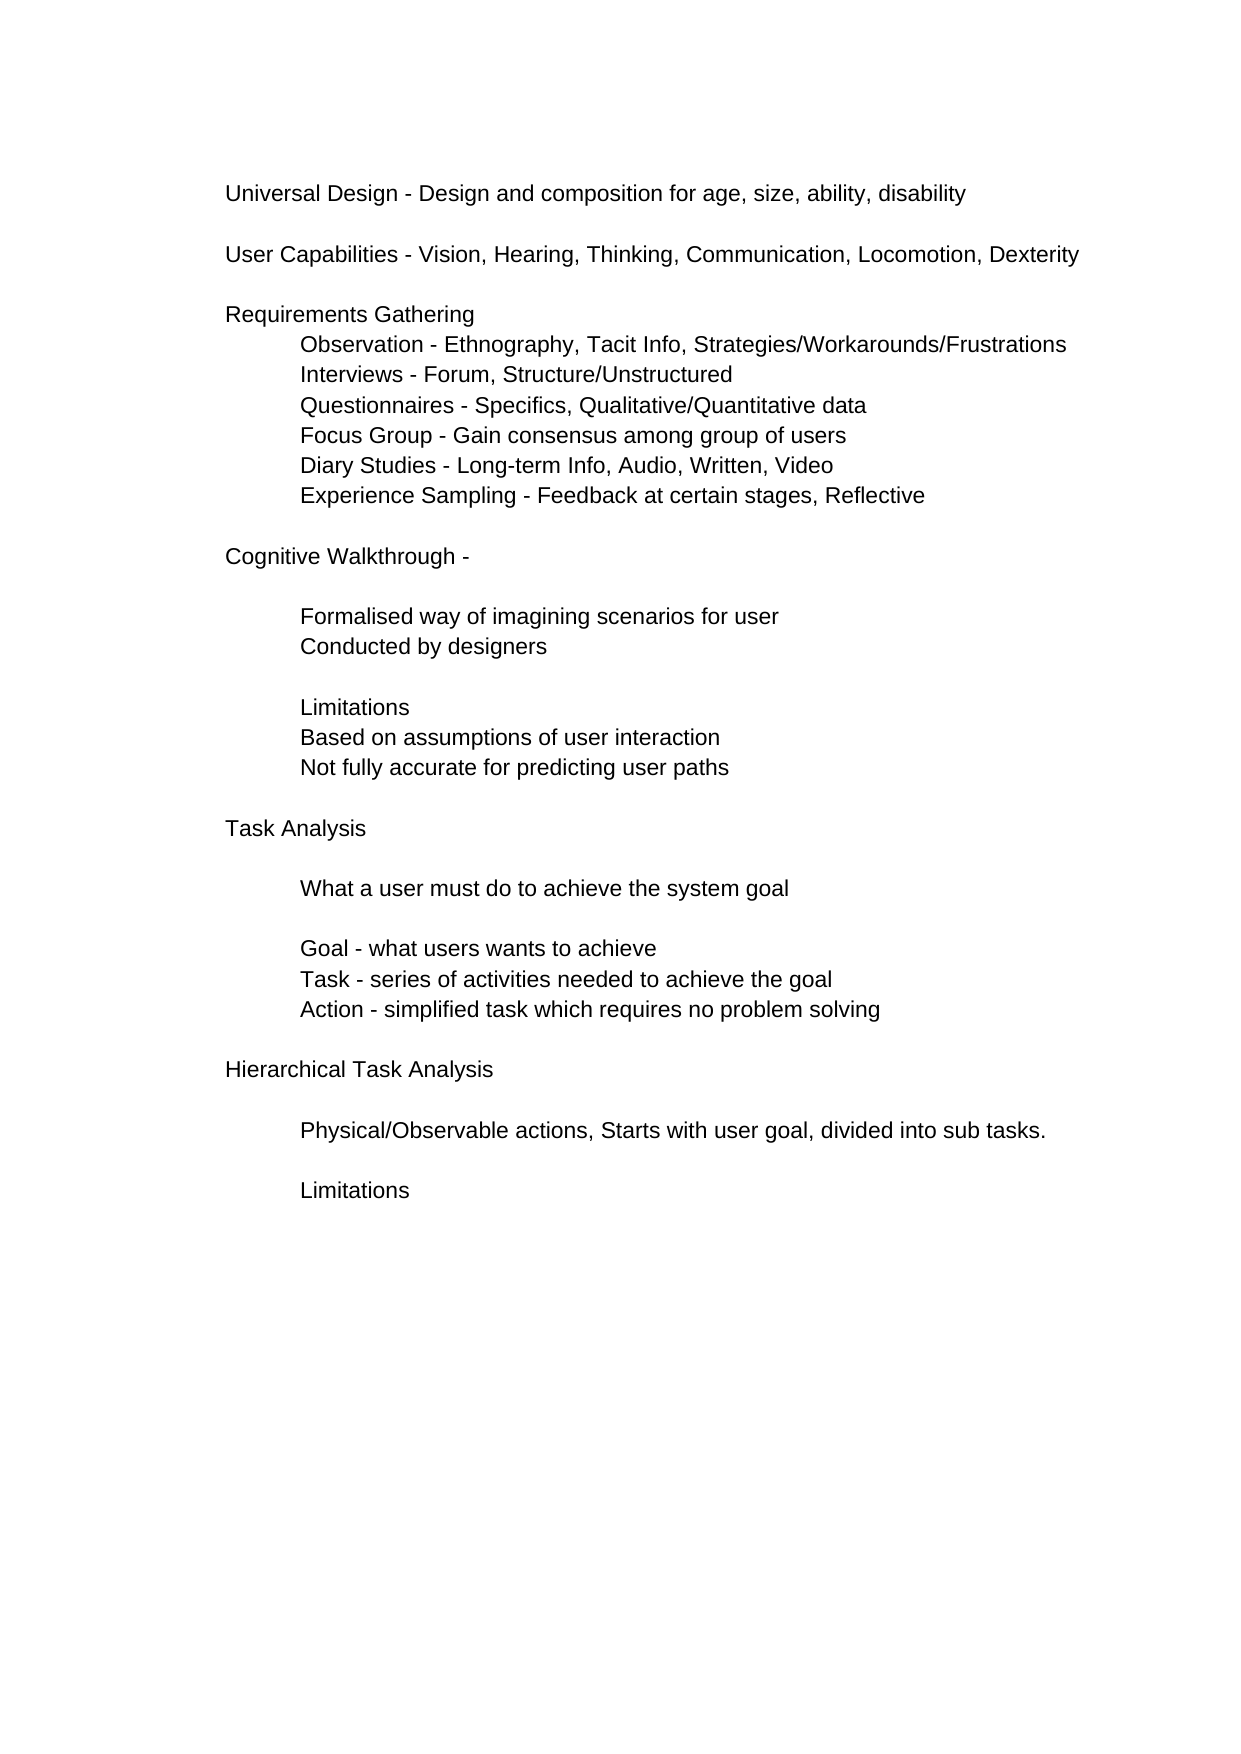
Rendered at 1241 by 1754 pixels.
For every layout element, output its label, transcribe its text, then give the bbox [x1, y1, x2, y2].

text Limitations [225, 1177, 1090, 1203]
text Conducted by designers [225, 633, 1090, 660]
text Action - simplified task which requires no problem solving [225, 996, 1090, 1022]
text Cognitive Walkthrough - [150, 543, 1090, 569]
text Based on assumptions of user interaction [225, 724, 1090, 750]
text Hierarchical Task Analysis [225, 1056, 1090, 1083]
text Interviews - Forum, Structure/Unstructured [150, 361, 1090, 388]
text Focus Group - Gain consensus among group of users [150, 422, 1090, 448]
text User Capabilities - Vision, Hearing, Thinking, Communication, Locomotion, Dexterity [150, 241, 1090, 267]
text Goal - what users wants to achieve [225, 935, 1090, 962]
text Questionnaires - Specifics, Qualitative/Quantitative data [150, 392, 1090, 418]
text Requirements Gathering [150, 301, 1090, 327]
text What a user must do to achieve the system goal [225, 875, 1090, 901]
text Experience Sampling - Feedback at certain stages, Reflective [150, 482, 1090, 509]
text Task - series of activities needed to achieve the goal [225, 966, 1090, 992]
text Formalised way of imagining scenarios for user [225, 603, 1090, 629]
text Not fully accurate for predicting user paths [225, 754, 1090, 781]
text Universal Design - Design and composition for age, size, ability, disability [150, 180, 1090, 207]
text Task Analysis [225, 814, 1090, 841]
text Physical/Observable actions, Starts with user goal, divided into sub tasks. [225, 1117, 1090, 1143]
text Limitations [225, 694, 1090, 720]
text Diary Studies - Long-term Info, Audio, Written, Video [150, 452, 1090, 478]
text Observation - Ethnography, Tacit Info, Strategies/Workarounds/Frustrations [150, 331, 1090, 358]
